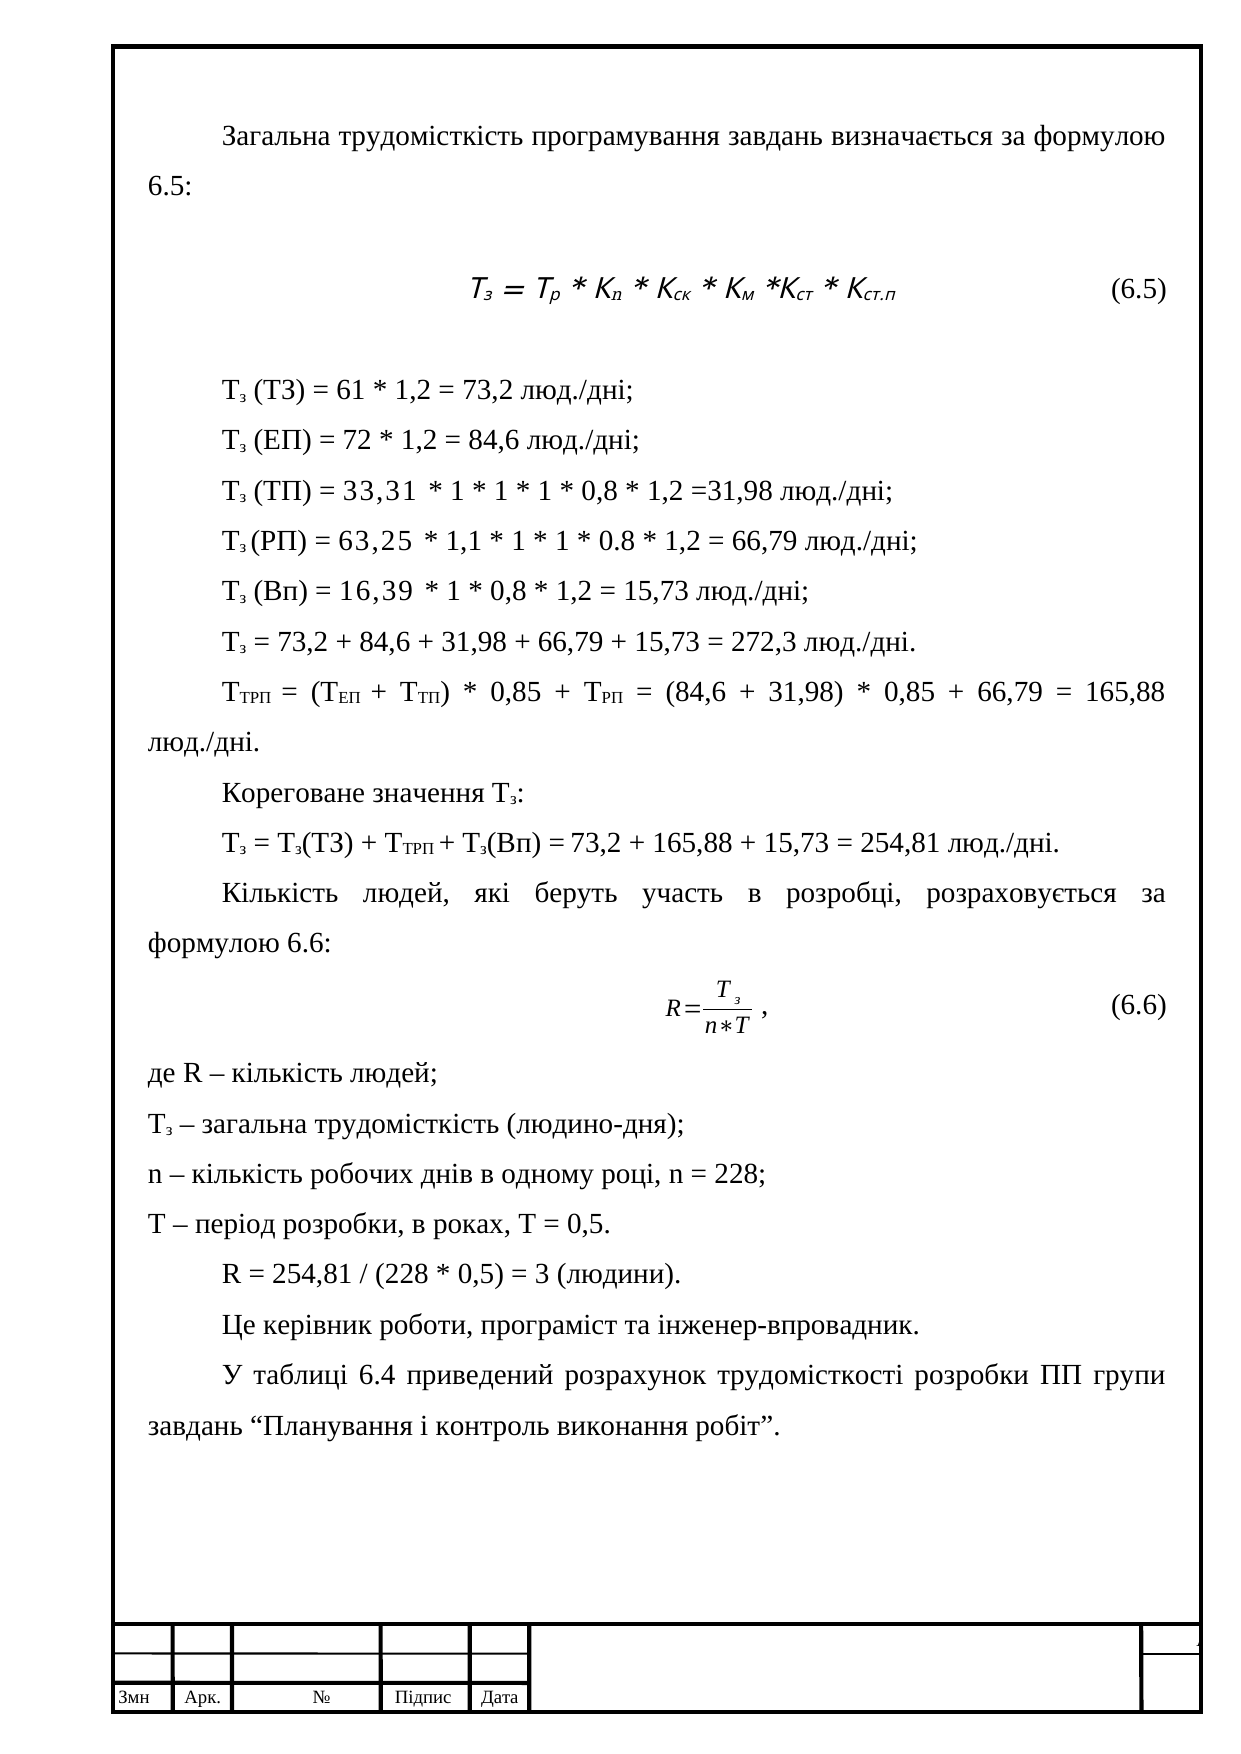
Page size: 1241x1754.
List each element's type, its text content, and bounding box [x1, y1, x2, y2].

text Кількість людей, які беруть участь в розробці, розраховується за формулою 6.6: [148, 875, 1166, 959]
text Тз (ТП) = 33,31 * 1 * 1 * 1 * 0,8 * 1,2 =31,98 люд./дні; [148, 473, 1166, 506]
text T – період розробки, в роках, Т = 0,5. [148, 1206, 1166, 1240]
text , (6.6) [148, 976, 1166, 1039]
text Тз = Тз(ТЗ) + ТТРП + Тз(Вп) = 73,2 + 165,88 + 15,73 = 254,81 люд./дні. [148, 825, 1166, 858]
text де R – кількість людей; [148, 1055, 1166, 1089]
text R = 254,81 / (228 * 0,5) = 3 (людини). [148, 1257, 1166, 1290]
text Тз (Вп) = 16,39 * 1 * 0,8 * 1,2 = 15,73 люд./дні; [148, 573, 1166, 607]
text Тз (ТЗ) = 61 * 1,2 = 73,2 люд./дні; [148, 372, 1166, 406]
text Тз (РП) = 63,25 * 1,1 * 1 * 1 * 0.8 * 1,2 = 66,79 люд./дні; [148, 523, 1166, 557]
text Тз – загальна трудомісткість (людино-дня); [148, 1106, 1166, 1139]
text n – кількість робочих днів в одному році, n = 228; [148, 1156, 1166, 1189]
text У таблиці 6.4 приведений розрахунок трудомісткості розробки ПП групи завдань “Планування і контроль виконання робіт”. [148, 1357, 1166, 1441]
text Загальна трудомісткість програмування завдань визначається за формулою 6.5: [148, 118, 1166, 202]
text Кореговане значення Тз: [148, 775, 1166, 808]
text Тз = Тр * Кn * Кск * Км *Кст * Кст.п (6.5) [148, 269, 1166, 304]
text Тз (ЕП) = 72 * 1,2 = 84,6 люд./дні; [148, 422, 1166, 456]
text Тз = 73,2 + 84,6 + 31,98 + 66,79 + 15,73 = 272,3 люд./дні. [148, 624, 1166, 657]
text Це керівник роботи, програміст та інженер-впровадник. [148, 1307, 1166, 1341]
text ТТРП = (ТЕП + ТТП) * 0,85 + ТРП = (84,6 + 31,98) * 0,85 + 66,79 = 165,88 люд./дні. [148, 674, 1166, 758]
